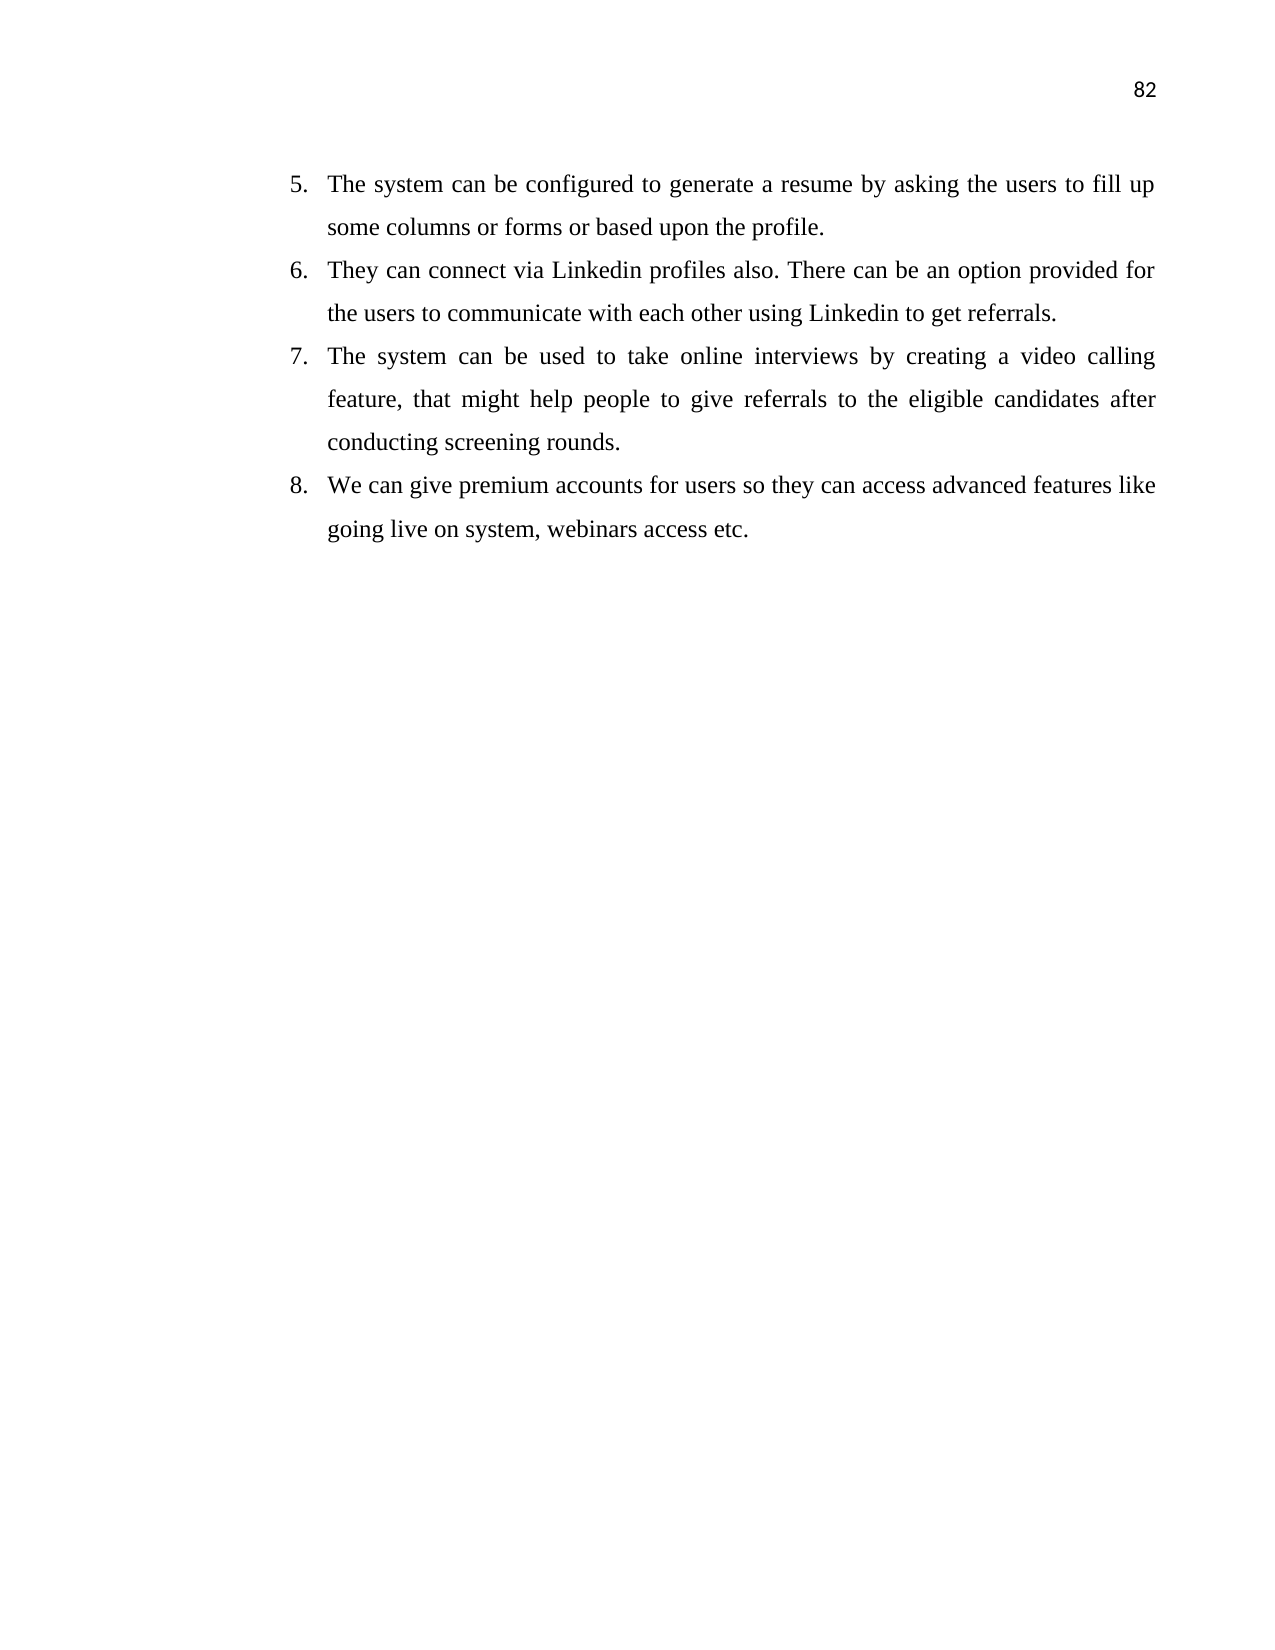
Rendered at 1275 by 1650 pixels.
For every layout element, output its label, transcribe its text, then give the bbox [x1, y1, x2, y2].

list The system can be used to take online interviews by creating a video calling feature, that might help people to give referrals to the eligible candidates after conducting screening rounds. [289, 341, 1156, 456]
list They can connect via Linkedin profiles also. There can be an option provided for the users to communicate with each other using Linkedin to get referrals. [289, 255, 1156, 327]
list We can give premium accounts for users so they can access advanced features like going live on system, webinars access etc. [289, 471, 1156, 542]
list The system can be configured to generate a resume by asking the users to fill up some columns or forms or based upon the profile. [289, 169, 1156, 241]
